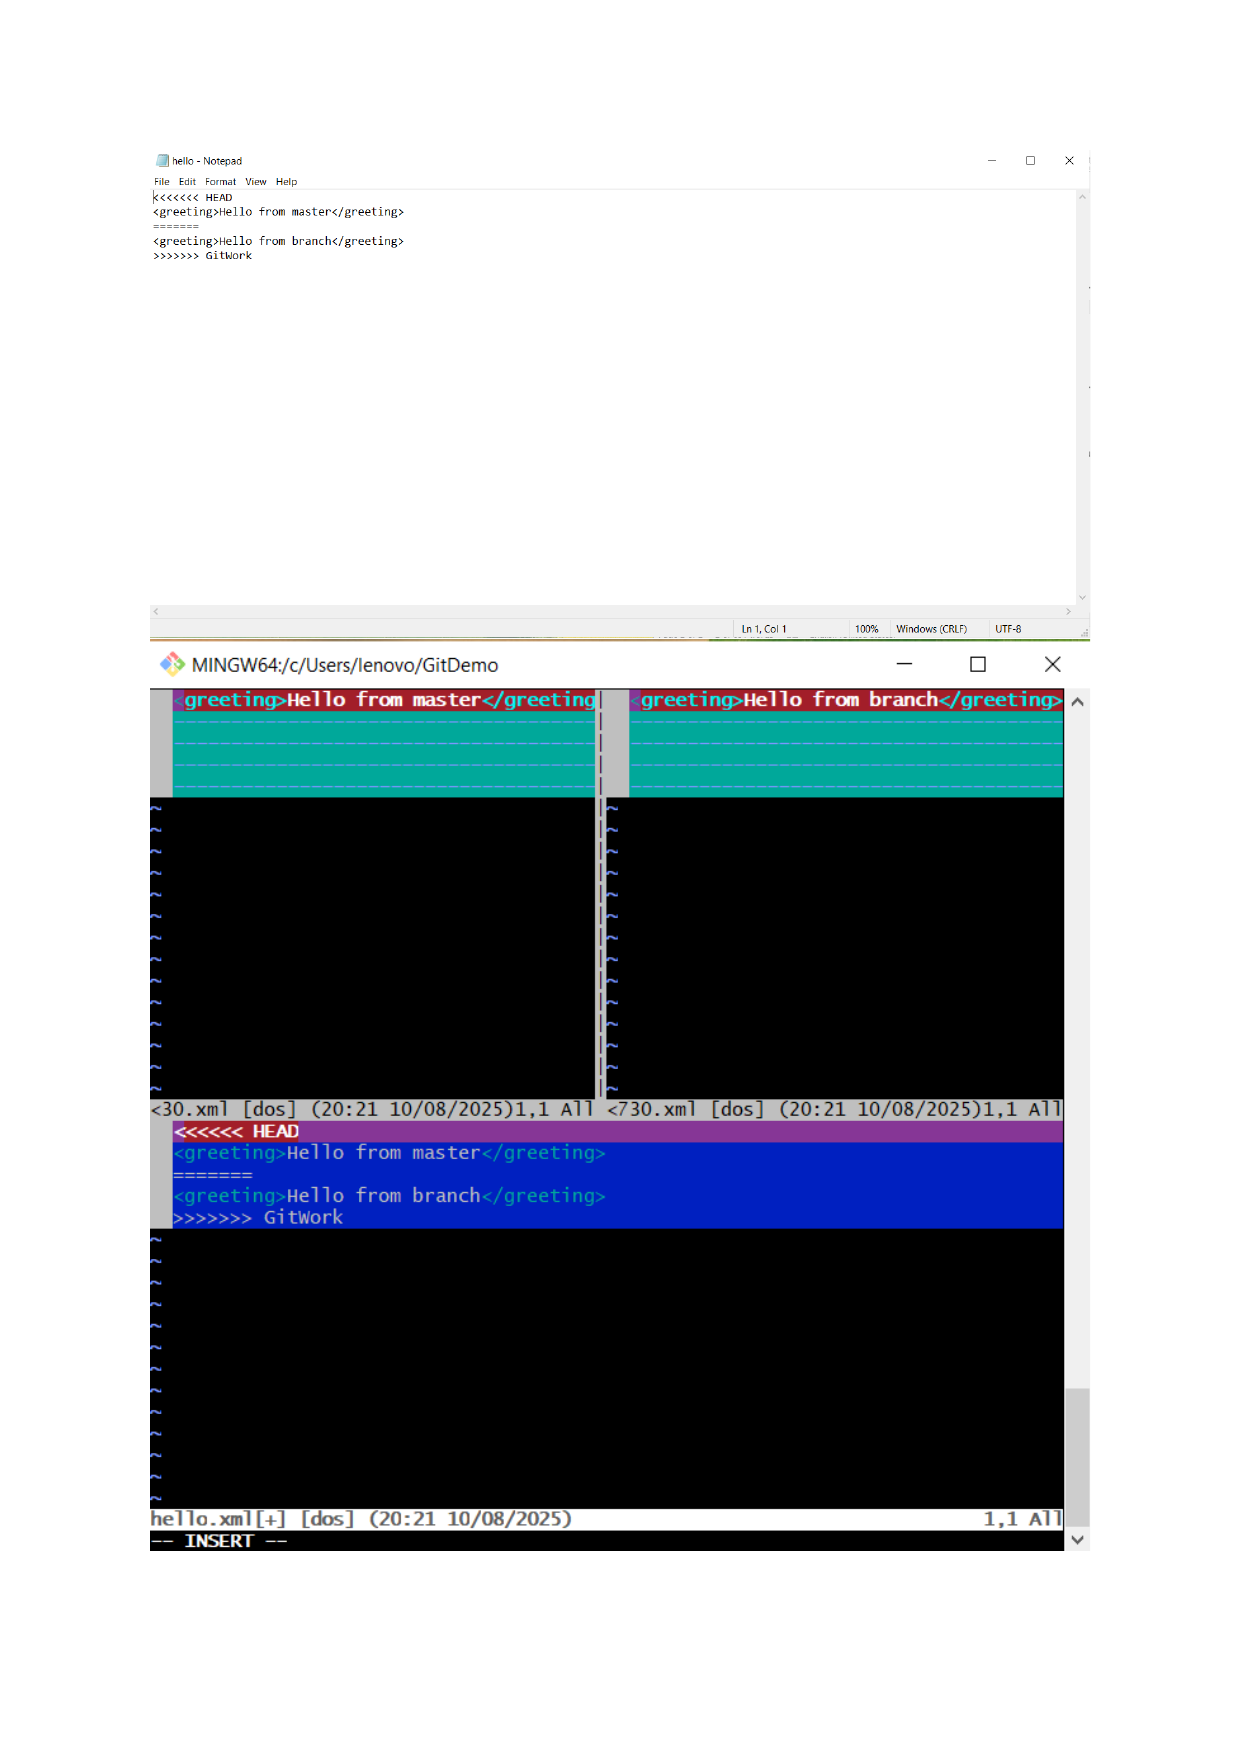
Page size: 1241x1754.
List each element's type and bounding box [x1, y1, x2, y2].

picture [150, 639, 1091, 1551]
picture [150, 150, 1091, 638]
